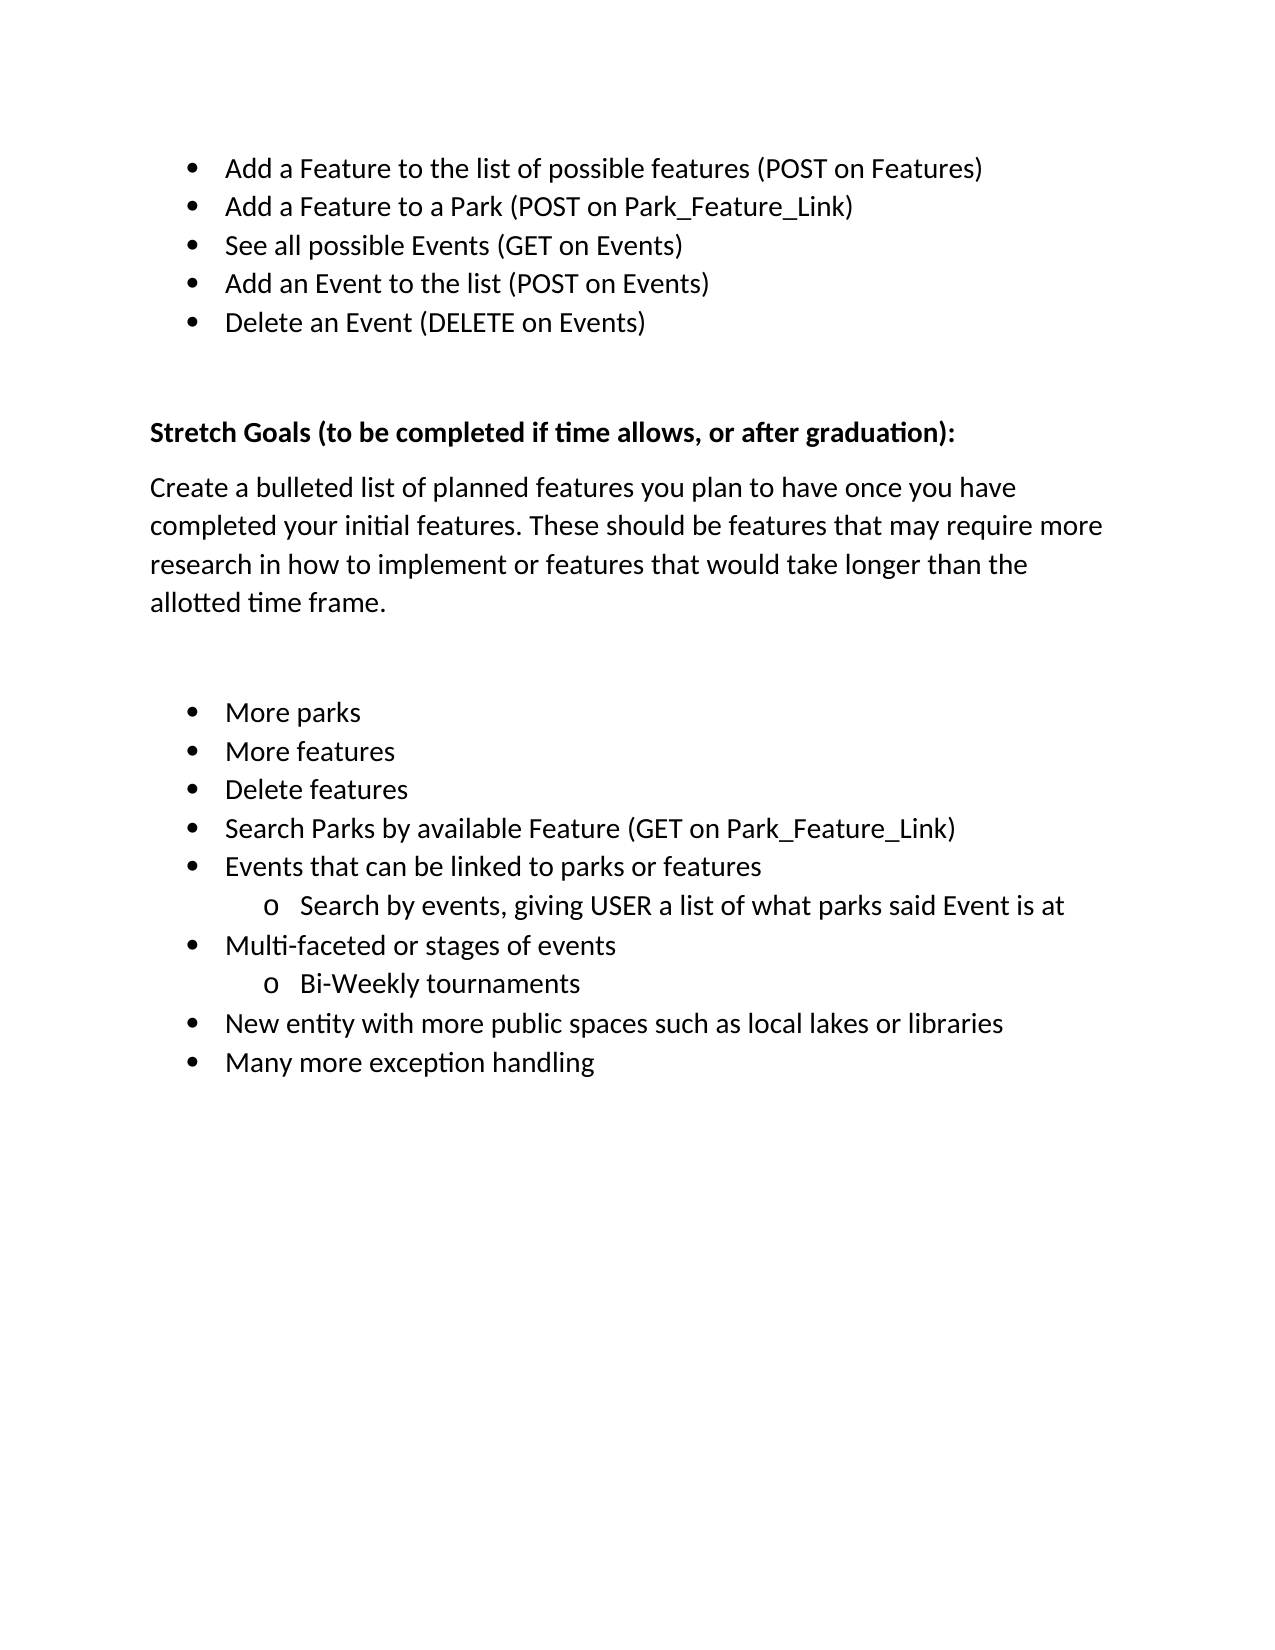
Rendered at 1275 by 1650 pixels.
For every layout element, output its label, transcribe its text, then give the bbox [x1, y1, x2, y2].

text Stretch Goals (to be completed if time allows, or after graduation): [150, 414, 1125, 449]
list Delete an Event (DELETE on Events) [187, 304, 1125, 339]
list Add a Feature to the list of possible features (POST on Features) [187, 150, 1125, 186]
list Delete features [187, 771, 1125, 807]
list Search Parks by available Feature (GET on Park_Feature_Link) [187, 810, 1125, 846]
list See all possible Events (GET on Events) [187, 227, 1125, 262]
list More parks [187, 694, 1125, 730]
list Many more exception handling [187, 1044, 1125, 1079]
list Bi-Weekly tournaments [262, 965, 1125, 1002]
list Events that can be linked to parks or features [187, 848, 1125, 884]
text Create a bulleted list of planned features you plan to have once you have completed your initial features. These should be features that may require more research in how to implement or features that would take longer than the allotted time frame. [150, 469, 1125, 620]
list Add an Event to the list (POST on Events) [187, 265, 1125, 301]
list Add a Feature to a Park (POST on Park_Feature_Link) [187, 188, 1125, 224]
list More features [187, 733, 1125, 769]
list Multi-faceted or stages of events [187, 927, 1125, 962]
list New entity with more public spaces such as local lakes or libraries [187, 1005, 1125, 1041]
list Search by events, giving USER a list of what parks said Event is at [262, 887, 1125, 924]
